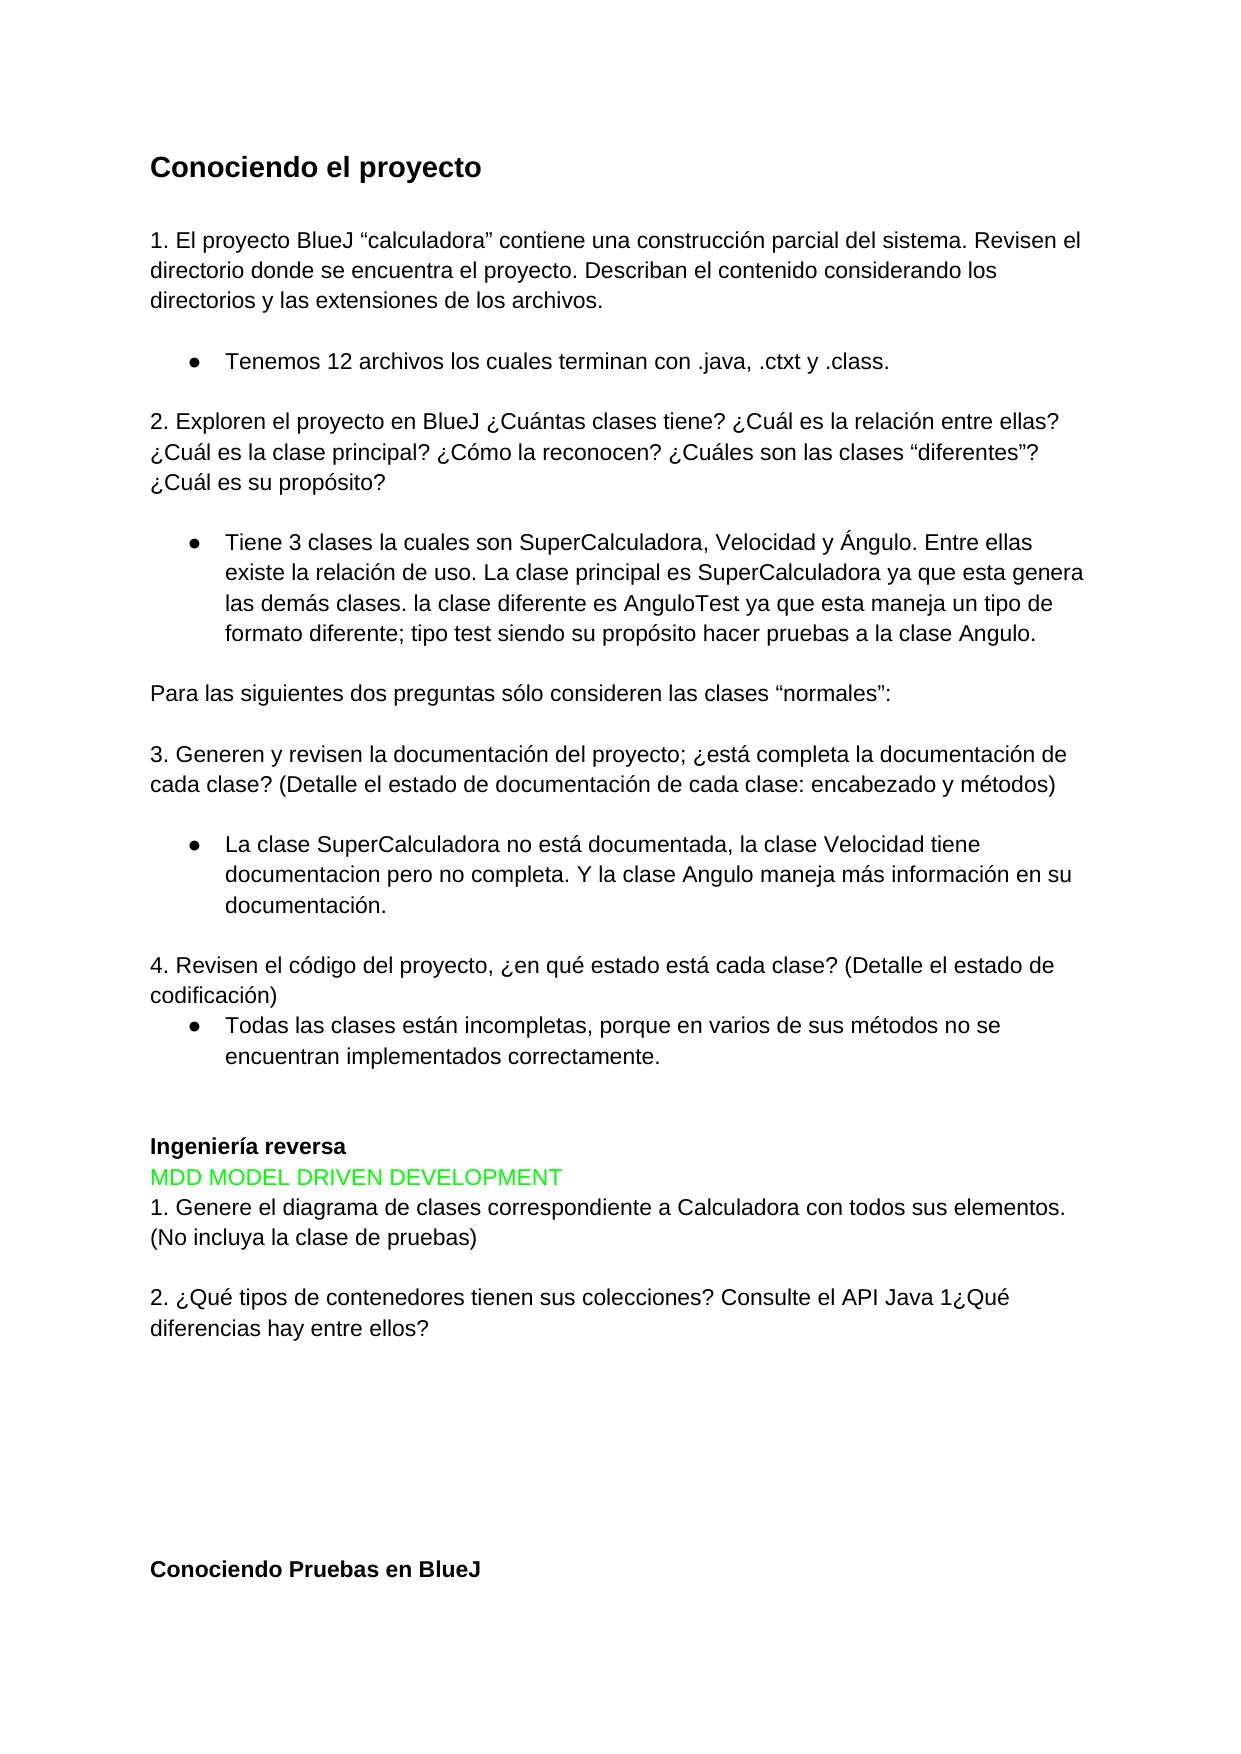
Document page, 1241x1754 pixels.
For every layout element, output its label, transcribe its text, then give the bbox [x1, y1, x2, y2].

list Tenemos 12 archivos los cuales terminan con .java, .ctxt y .class. [187, 348, 1090, 374]
text Conociendo el proyecto [150, 150, 1090, 183]
text 3. Generen y revisen la documentación del proyecto; ¿está completa la documentación de cada clase? (Detalle el estado de documentación de cada clase: encabezado y métodos) [150, 741, 1090, 827]
list La clase SuperCalculadora no está documentada, la clase Velocidad tiene documentacion pero no completa. Y la clase Angulo maneja más información en su documentación. [187, 831, 1090, 918]
text 2. ¿Qué tipos de contenedores tienen sus colecciones? Consulte el API Java 1¿Qué diferencias hay entre ellos? [150, 1284, 1090, 1341]
list Tiene 3 clases la cuales son SuperCalculadora, Velocidad y Ángulo. Entre ellas existe la relación de uso. La clase principal es SuperCalculadora ya que esta genera las demás clases. la clase diferente es AnguloTest ya que esta maneja un tipo de formato diferente; tipo test siendo su propósito hacer pruebas a la clase Angulo. [187, 529, 1090, 646]
text MDD MODEL DRIVEN DEVELOPMENT [150, 1163, 1090, 1190]
text 1. Genere el diagrama de clases correspondiente a Calculadora con todos sus elementos. (No incluya la clase de pruebas) [150, 1194, 1090, 1250]
text 1. El proyecto BlueJ “calculadora” contiene una construcción parcial del sistema. Revisen el directorio donde se encuentra el proyecto. Describan el contenido considerando los directorios y las extensiones de los archivos. [150, 227, 1090, 314]
text Ingeniería reversa [150, 1133, 1090, 1160]
list Todas las clases están incompletas, porque en varios de sus métodos no se encuentran implementados correctamente. [187, 1012, 1090, 1069]
text Para las siguientes dos preguntas sólo consideren las clases “normales”: [150, 680, 1090, 707]
text 4. Revisen el código del proyecto, ¿en qué estado está cada clase? (Detalle el estado de codificación) [150, 952, 1090, 1009]
text Conociendo Pruebas en BlueJ [150, 1556, 1090, 1583]
text 2. Exploren el proyecto en BlueJ ¿Cuántas clases tiene? ¿Cuál es la relación entre ellas? ¿Cuál es la clase principal? ¿Cómo la reconocen? ¿Cuáles son las clases “diferentes”? ¿Cuál es su propósito? [150, 408, 1090, 495]
